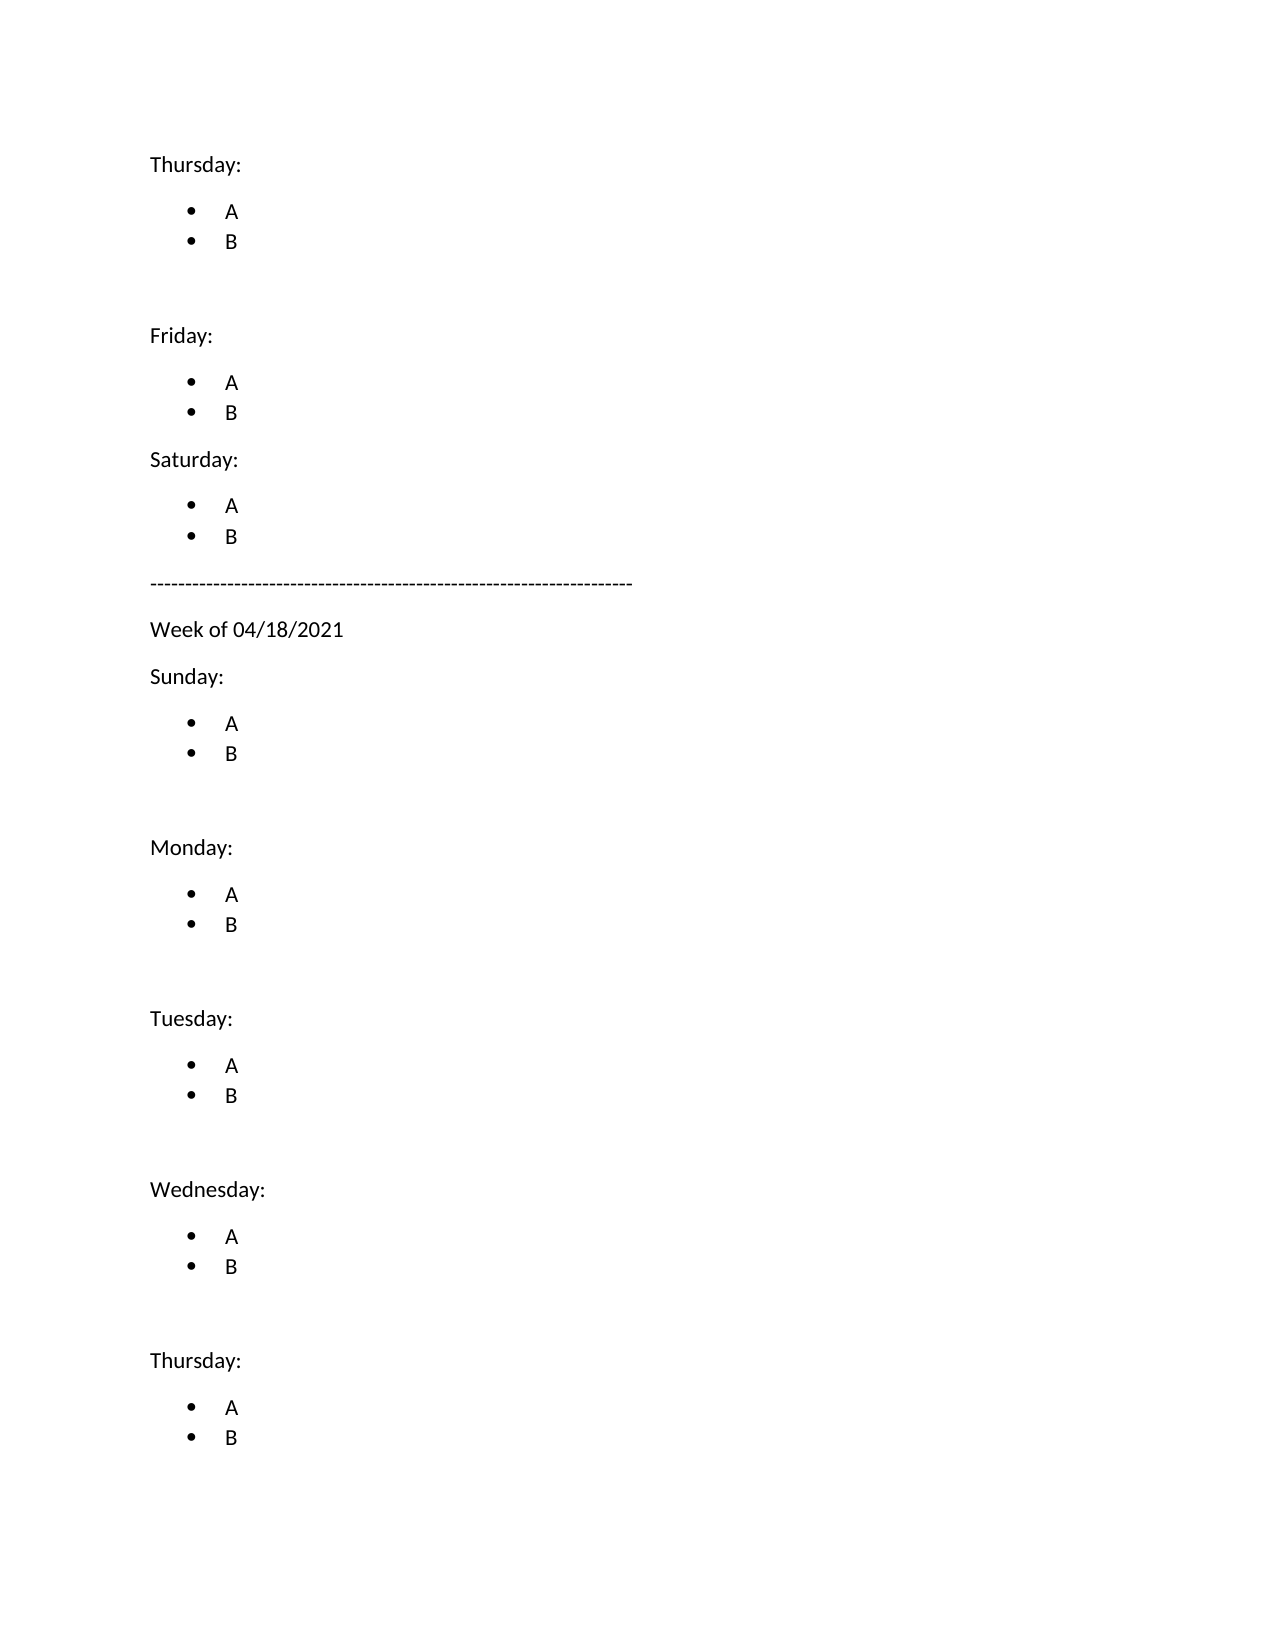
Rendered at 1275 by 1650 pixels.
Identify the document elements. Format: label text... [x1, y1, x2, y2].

list A [187, 1393, 1125, 1421]
text Thursday: [150, 150, 1125, 178]
text Wednesday: [150, 1175, 1125, 1203]
text Thursday: [150, 1346, 1125, 1374]
list B [187, 1423, 1125, 1451]
text Sunday: [150, 662, 1125, 691]
list A [187, 880, 1125, 908]
list B [187, 1081, 1125, 1109]
list B [187, 739, 1125, 768]
text Monday: [150, 833, 1125, 861]
list B [187, 398, 1125, 426]
list B [187, 227, 1125, 255]
list A [187, 709, 1125, 737]
list B [187, 522, 1125, 550]
text --------------------------------------------------------------------- [150, 569, 1125, 597]
text Friday: [150, 321, 1125, 349]
list B [187, 1252, 1125, 1280]
list B [187, 910, 1125, 938]
text Week of 04/18/2021 [150, 616, 1125, 644]
text Tuesday: [150, 1004, 1125, 1032]
list A [187, 197, 1125, 225]
list A [187, 1051, 1125, 1079]
list A [187, 1222, 1125, 1250]
list A [187, 368, 1125, 396]
list A [187, 492, 1125, 520]
text Saturday: [150, 445, 1125, 473]
